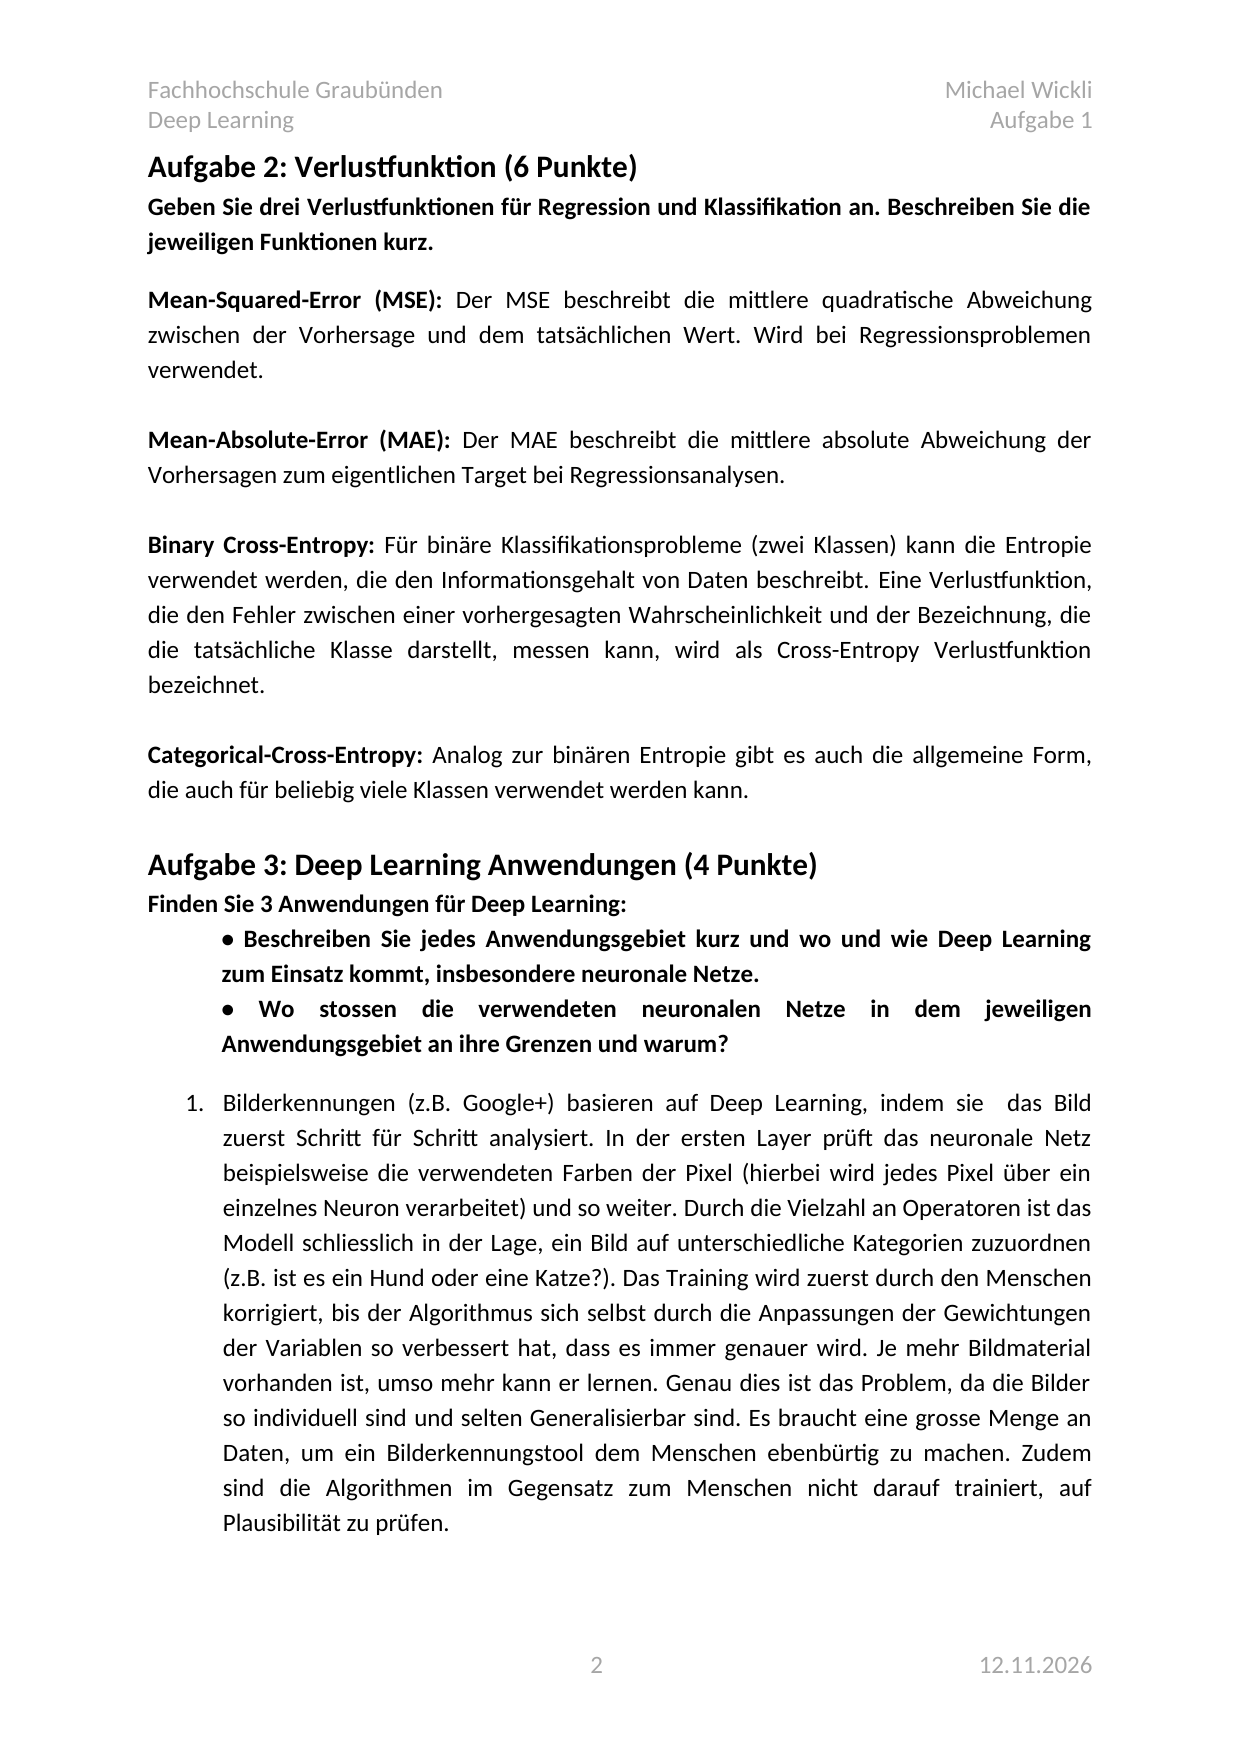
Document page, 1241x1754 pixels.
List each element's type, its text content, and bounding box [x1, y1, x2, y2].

text • Beschreiben Sie jedes Anwendungsgebiet kurz und wo und wie Deep Learning zum Einsatz kommt, insbesondere neuronale Netze. [221, 923, 1093, 989]
list Bilderkennungen (z.B. Google+) basieren auf Deep Learning, indem sie das Bild zuerst Schritt für Schritt analysiert. In der ersten Layer prüft das neuronale Netz beispielsweise die verwendeten Farben der Pixel (hierbei wird jedes Pixel über ein einzelnes Neuron verarbeitet) und so weiter. Durch die Vielzahl an Operatoren ist das Modell schliesslich in der Lage, ein Bild auf unterschiedliche Kategorien zuzuordnen (z.B. ist es ein Hund oder eine Katze?). Das Training wird zuerst durch den Menschen korrigiert, bis der Algorithmus sich selbst durch die Anpassungen der Gewichtungen der Variablen so verbessert hat, dass es immer genauer wird. Je mehr Bildmaterial vorhanden ist, umso mehr kann er lernen. Genau dies ist das Problem, da die Bilder so individuell sind und selten Generalisierbar sind. Es braucht eine grosse Menge an Daten, um ein Bilderkennungstool dem Menschen ebenbürtig zu machen. Zudem sind die Algorithmen im Gegensatz zum Menschen nicht darauf trainiert, auf Plausibilität zu prüfen. [185, 1087, 1093, 1537]
text Binary Cross-Entropy: Für binäre Klassifikationsprobleme (zwei Klassen) kann die Entropie verwendet werden, die den Informationsgehalt von Daten beschreibt. Eine Verlustfunktion, die den Fehler zwischen einer vorhergesagten Wahrscheinlichkeit und der Bezeichnung, die die tatsächliche Klasse darstellt, messen kann, wird als Cross-Entropy Verlustfunktion bezeichnet. [148, 530, 1093, 700]
text Finden Sie 3 Anwendungen für Deep Learning: [148, 888, 1093, 919]
text Mean-Absolute-Error (MAE): Der MAE beschreibt die mittlere absolute Abweichung der Vorhersagen zum eigentlichen Target bei Regressionsanalysen. [148, 425, 1093, 490]
text Mean-Squared-Error (MSE): Der MSE beschreibt die mittlere quadratische Abweichung zwischen der Vorhersage und dem tatsächlichen Wert. Wird bei Regressionsproblemen verwendet. [148, 285, 1093, 385]
text Geben Sie drei Verlustfunktionen für Regression und Klassifikation an. Beschreiben Sie die jeweiligen Funktionen kurz. [148, 191, 1093, 257]
text Aufgabe 2: Verlustfunktion (6 Punkte) [148, 148, 1093, 186]
text Categorical-Cross-Entropy: Analog zur binären Entropie gibt es auch die allgemeine Form, die auch für beliebig viele Klassen verwendet werden kann. [148, 740, 1093, 805]
text Aufgabe 3: Deep Learning Anwendungen (4 Punkte) [148, 845, 1093, 883]
text • Wo stossen die verwendeten neuronalen Netze in dem jeweiligen Anwendungsgebiet an ihre Grenzen und warum? [221, 993, 1093, 1059]
